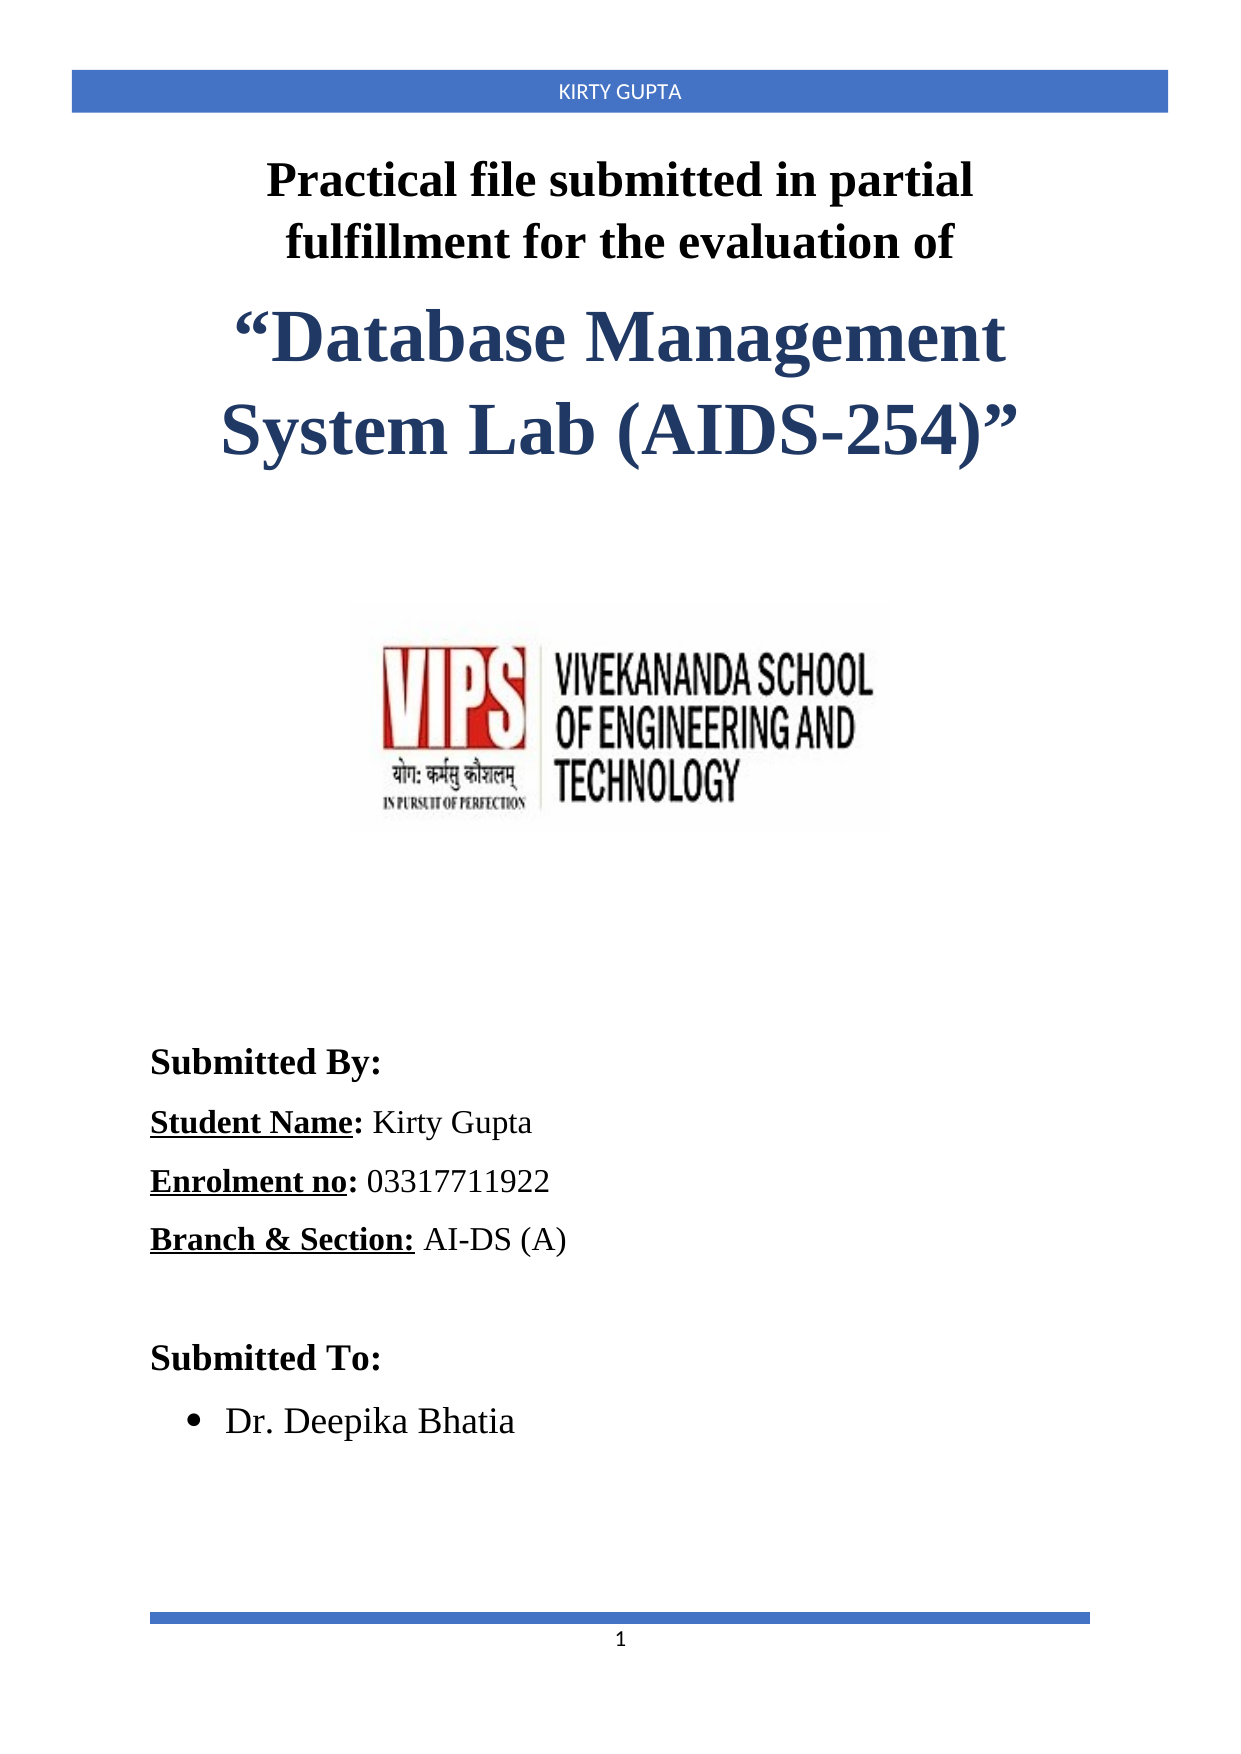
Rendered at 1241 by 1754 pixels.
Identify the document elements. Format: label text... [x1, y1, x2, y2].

text Submitted To: [150, 1335, 1090, 1378]
text Practical file submitted in partial fulfillment for the evaluation of [150, 150, 1090, 269]
picture [350, 603, 891, 832]
text Submitted By: [150, 1039, 1090, 1083]
text “Database Management System Lab (AIDS-254)” [150, 291, 1090, 470]
list Dr. Deepika Bhatia [187, 1398, 1090, 1441]
text Student Name: Kirty Gupta [150, 1103, 1090, 1141]
text Enrolment no: 03317711922 [150, 1161, 1090, 1199]
text Branch & Section: AI-DS (A) [150, 1219, 1090, 1257]
